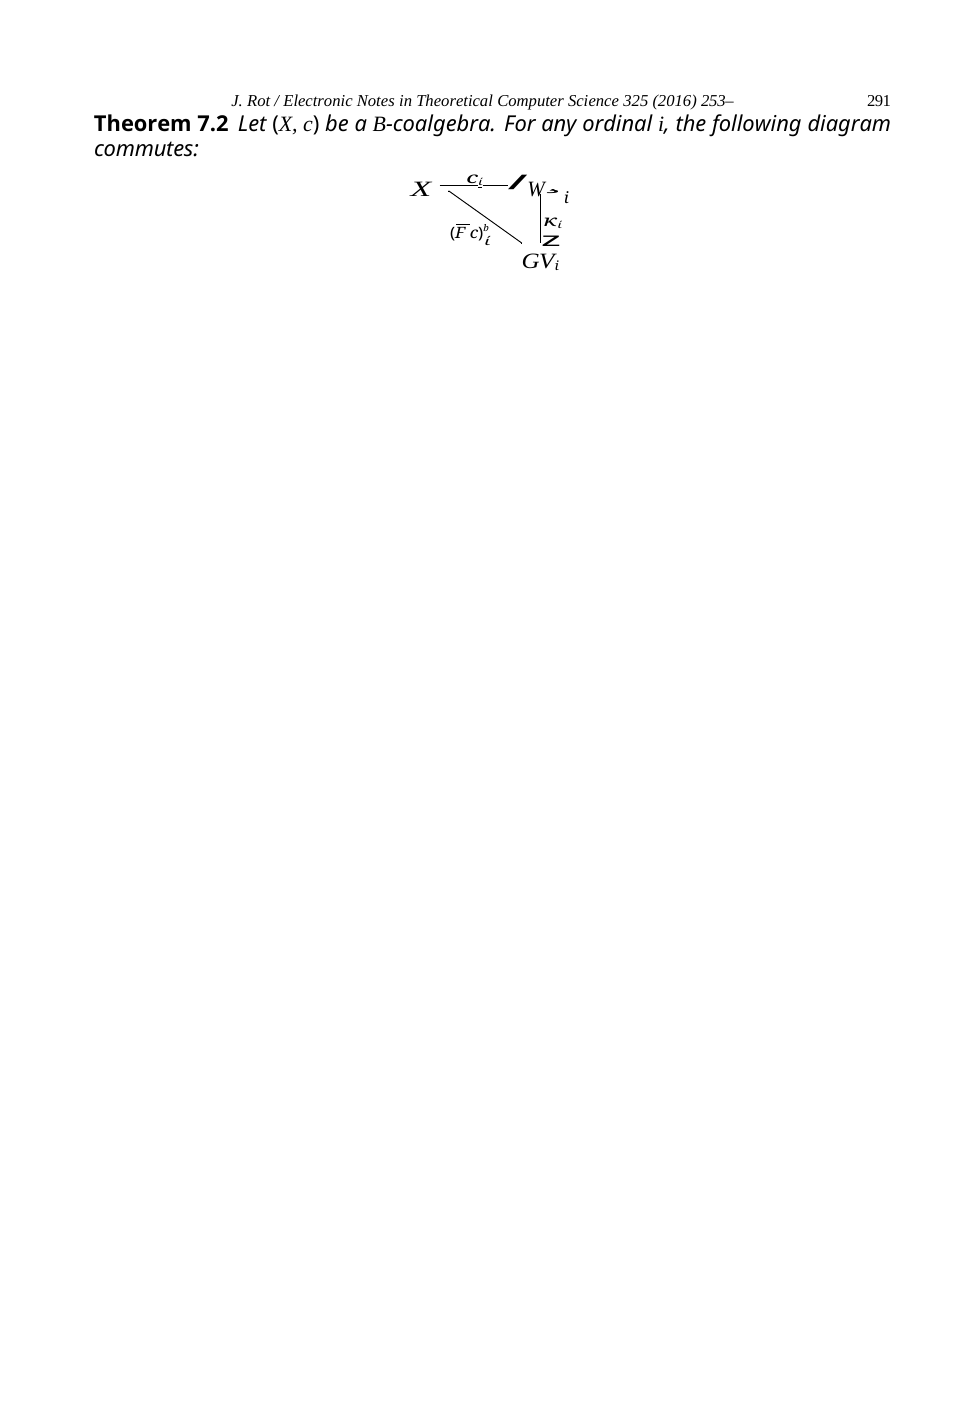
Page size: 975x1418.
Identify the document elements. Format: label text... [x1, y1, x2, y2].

text GVi [168, 250, 912, 273]
text κί [482, 213, 891, 230]
text z [190, 230, 912, 250]
text Theorem 7.2 Let (X, c) be a B-coalgebra. For any ordinal i, the following diagram commutes: [94, 110, 912, 163]
text X cί /W¸i [71, 163, 909, 189]
text κί [214, 213, 501, 230]
